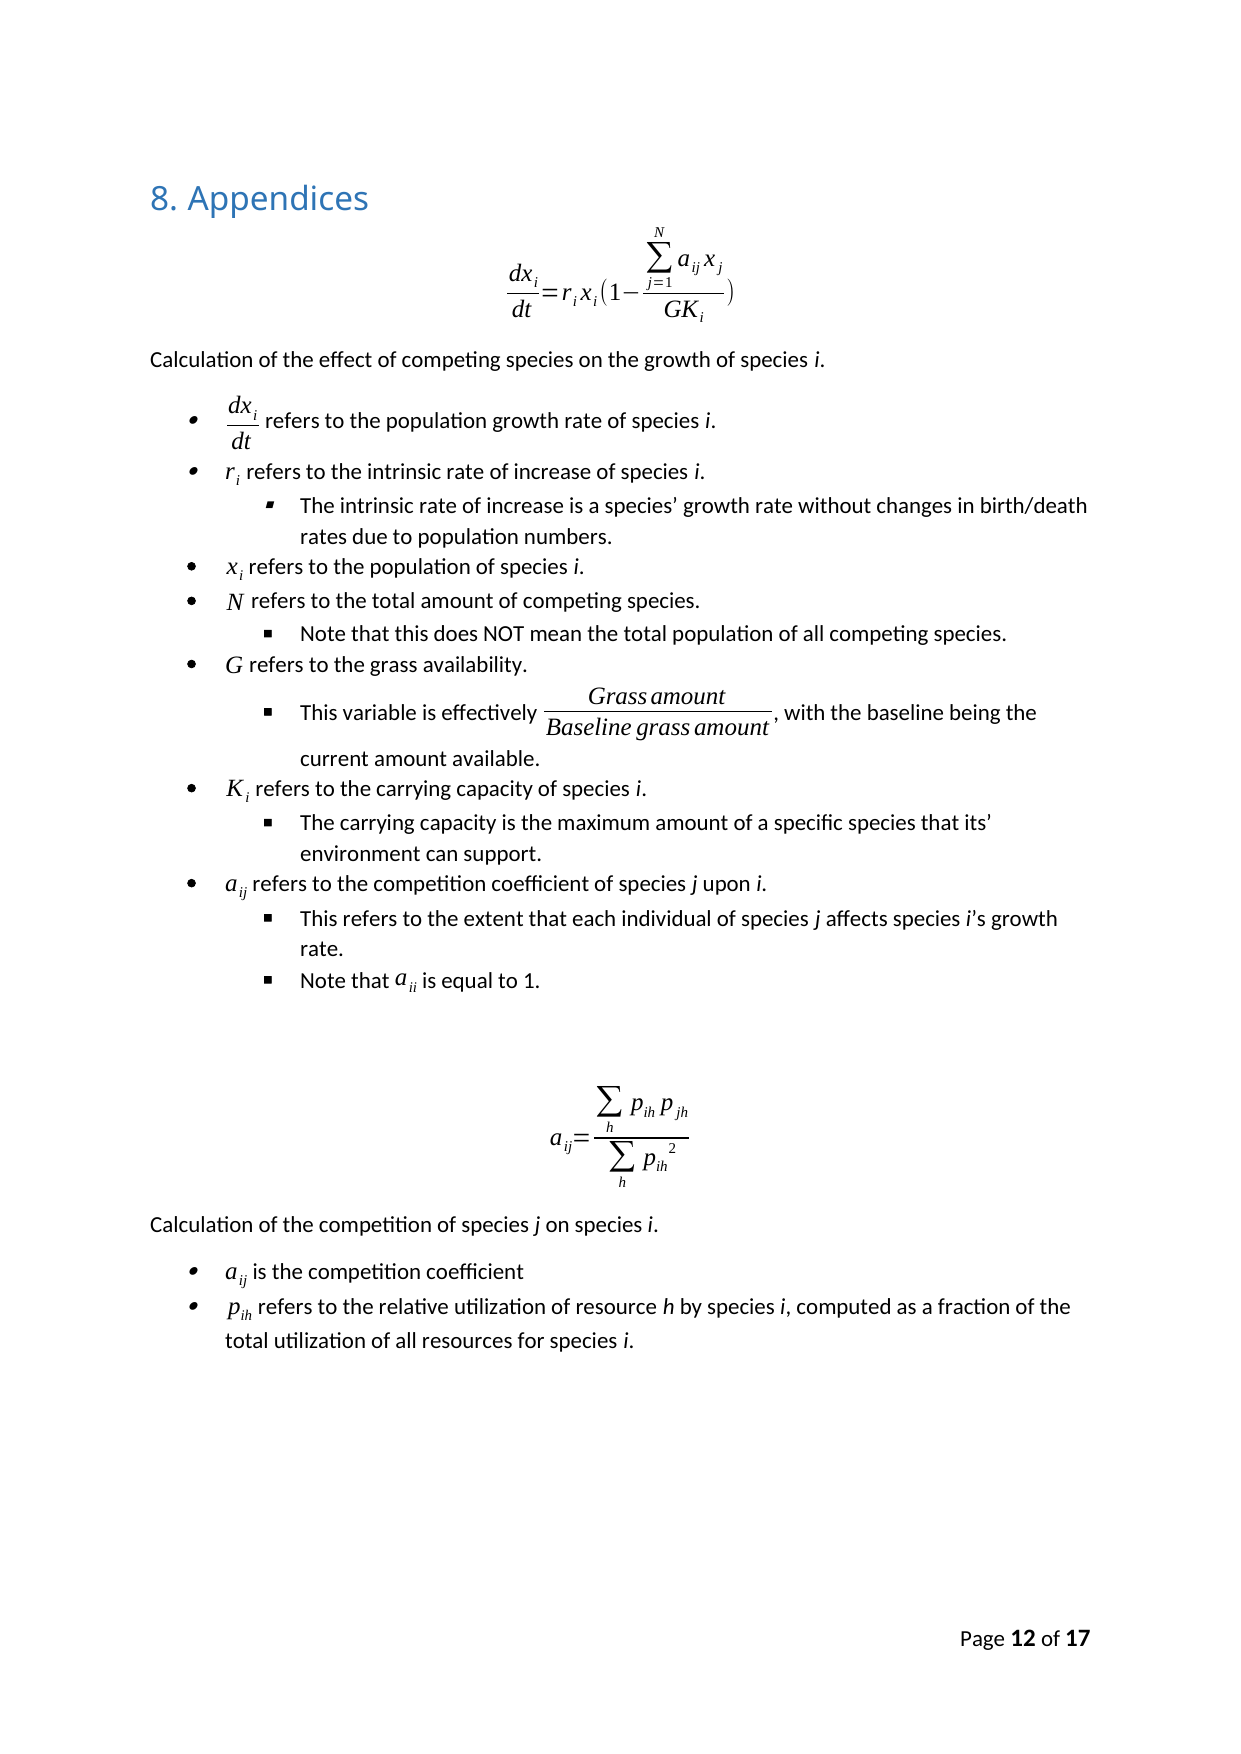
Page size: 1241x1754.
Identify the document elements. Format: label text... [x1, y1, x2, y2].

list Note that this does NOT mean the total population of all competing species. [262, 619, 1090, 647]
list refers to the total amount of competing species. [187, 587, 1090, 617]
list This variable is effectively , with the baseline being the current amount available. [262, 682, 1090, 772]
list refers to the population growth rate of species i. [187, 392, 1090, 455]
list refers to the carrying capacity of species i. [187, 774, 1090, 806]
subtitle Appendices [150, 175, 1090, 220]
text Calculation of the competition of species j on species i. [150, 1210, 1090, 1238]
list refers to the grass availability. [187, 650, 1090, 680]
list The carrying capacity is the maximum amount of a specific species that its’ environment can support. [262, 808, 1090, 867]
list refers to the competition coefficient of species j upon i. [187, 869, 1090, 901]
list is the competition coefficient [187, 1257, 1090, 1289]
text Calculation of the effect of competing species on the growth of species i. [150, 345, 1090, 373]
list This refers to the extent that each individual of species j affects species i’s growth rate. [262, 904, 1090, 962]
list refers to the relative utilization of resource h by species i, computed as a fraction of the total utilization of all resources for species i. [187, 1292, 1090, 1354]
list refers to the intrinsic rate of increase of species i. [187, 457, 1090, 489]
list Note that is equal to 1. [262, 964, 1090, 995]
list The intrinsic rate of increase is a species’ growth rate without changes in birth/death rates due to population numbers. [262, 492, 1090, 550]
list refers to the population of species i. [187, 552, 1090, 584]
